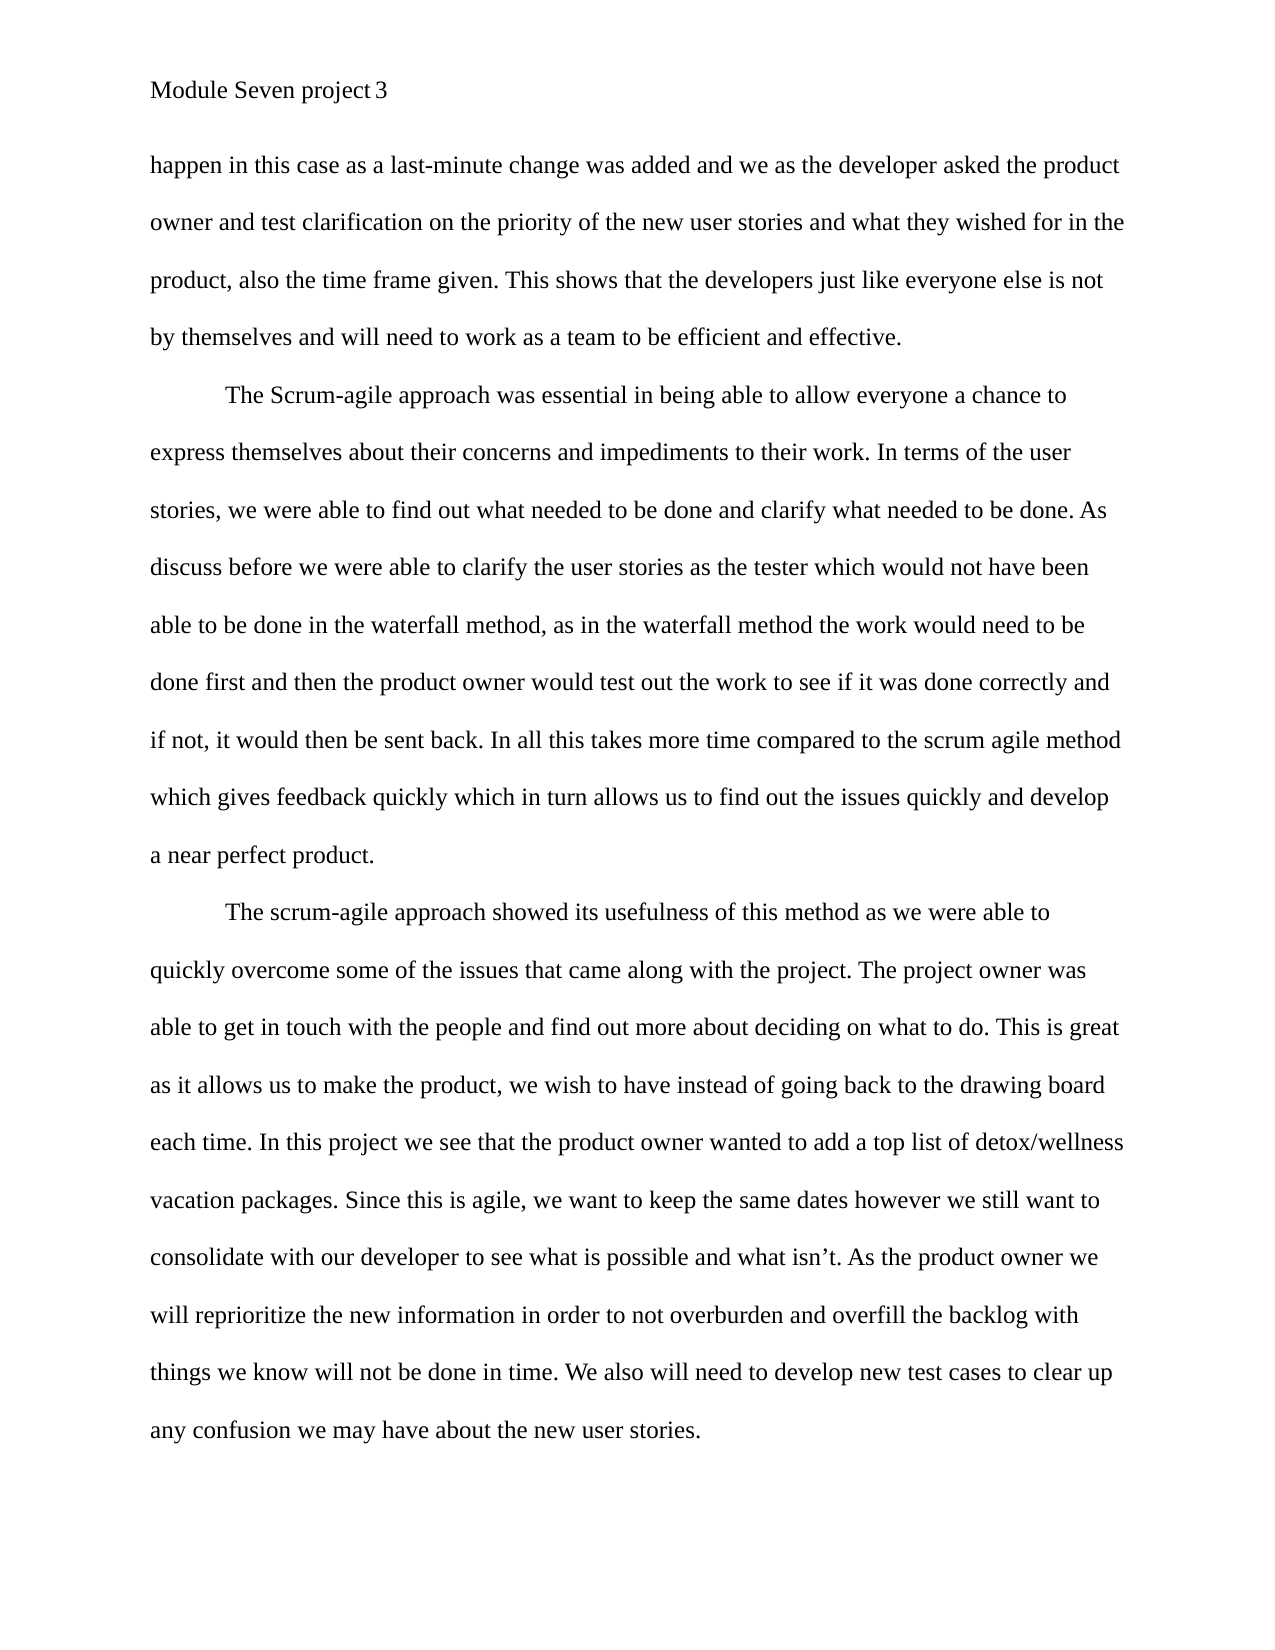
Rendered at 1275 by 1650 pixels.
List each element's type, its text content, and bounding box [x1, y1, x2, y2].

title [150, 150, 1125, 351]
title The scrum-agile approach showed its usefulness of this method as we were able to quickly overcome some of the issues that came along with the project. The project owner was able to get in touch with the people and find out more about deciding on what to do. This is great as it allows us to make the product, we wish to have instead of going back to the drawing board each time. In this project we see that the product owner wanted to add a top list of detox/wellness vacation packages. Since this is agile, we want to keep the same dates however we still want to consolidate with our developer to see what is possible and what isn’t. As the product owner we will reprioritize the new information in order to not overburden and overfill the backlog with things we know will not be done in time. We also will need to develop new test cases to clear up any confusion we may have about the new user stories. [150, 897, 1125, 1444]
title The Scrum-agile approach was essential in being able to allow everyone a chance to express themselves about their concerns and impediments to their work. In terms of the user stories, we were able to find out what needed to be done and clarify what needed to be done. As discuss before we were able to clarify the user stories as the tester which would not have been able to be done in the waterfall method, as in the waterfall method the work would need to be done first and then the product owner would test out the work to see if it was done correctly and if not, it would then be sent back. In all this takes more time compared to the scrum agile method which gives feedback quickly which in turn allows us to find out the issues quickly and develop a near perfect product. [150, 380, 1125, 869]
